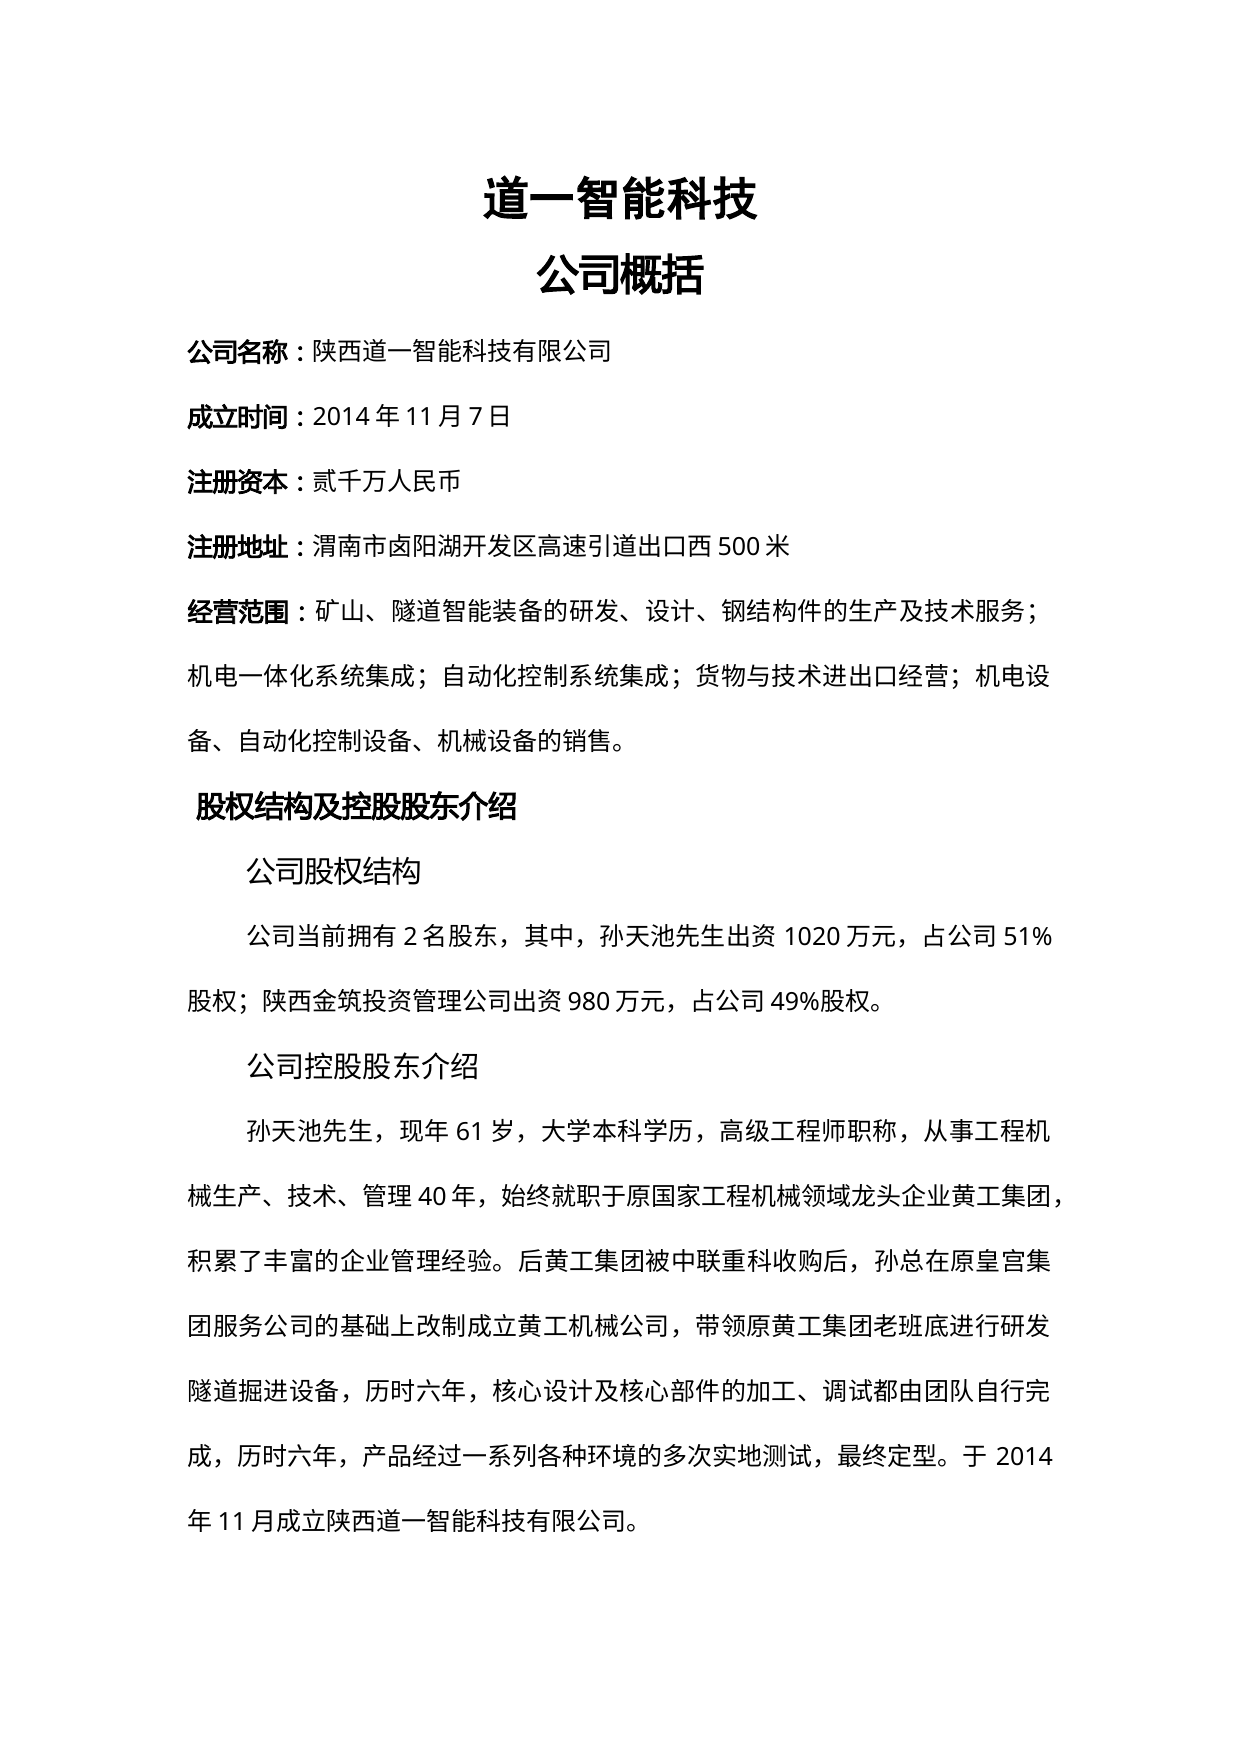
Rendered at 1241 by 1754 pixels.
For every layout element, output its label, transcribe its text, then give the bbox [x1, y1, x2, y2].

text 成立时间：2014年11月7日 [187, 382, 1053, 447]
text 孙天池先生，现年61岁，大学本科学历，高级工程师职称，从事工程机械生产、技术、管理40年，始终就职于原国家工程机械领域龙头企业黄工集团，积累了丰富的企业管理经验。后黄工集团被中联重科收购后，孙总在原皇宫集团服务公司的基础上改制成立黄工机械公司，带领原黄工集团老班底进行研发隧道掘进设备，历时六年，核心设计及核心部件的加工、调试都由团队自行完成，历时六年，产品经过一系列各种环境的多次实地测试，最终定型。于2014年11月成立陕西道一智能科技有限公司。 [187, 1097, 1053, 1552]
text 经营范围：矿山、隧道智能装备的研发、设计、钢结构件的生产及技术服务；机电一体化系统集成；自动化控制系统集成；货物与技术进出口经营；机电设备、自动化控制设备、机械设备的销售。 [187, 577, 1053, 772]
text 道一智能科技 [187, 162, 1053, 227]
text 注册资本：贰千万人民币 [187, 447, 1053, 512]
subtitle 股权结构及控股股东介绍 [187, 772, 1053, 837]
subtitle 公司名称：陕西道一智能科技有限公司 [187, 317, 1053, 382]
text 公司控股股东介绍 [187, 1032, 1053, 1097]
text 公司当前拥有2名股东，其中，孙天池先生出资1020万元，占公司51%股权；陕西金筑投资管理公司出资980万元，占公司49%股权。 [187, 902, 1053, 1032]
text 公司股权结构 [187, 837, 1053, 902]
text 公司概括 [187, 239, 1053, 304]
text 注册地址：渭南市卤阳湖开发区高速引道出口西500米 [187, 512, 1053, 577]
